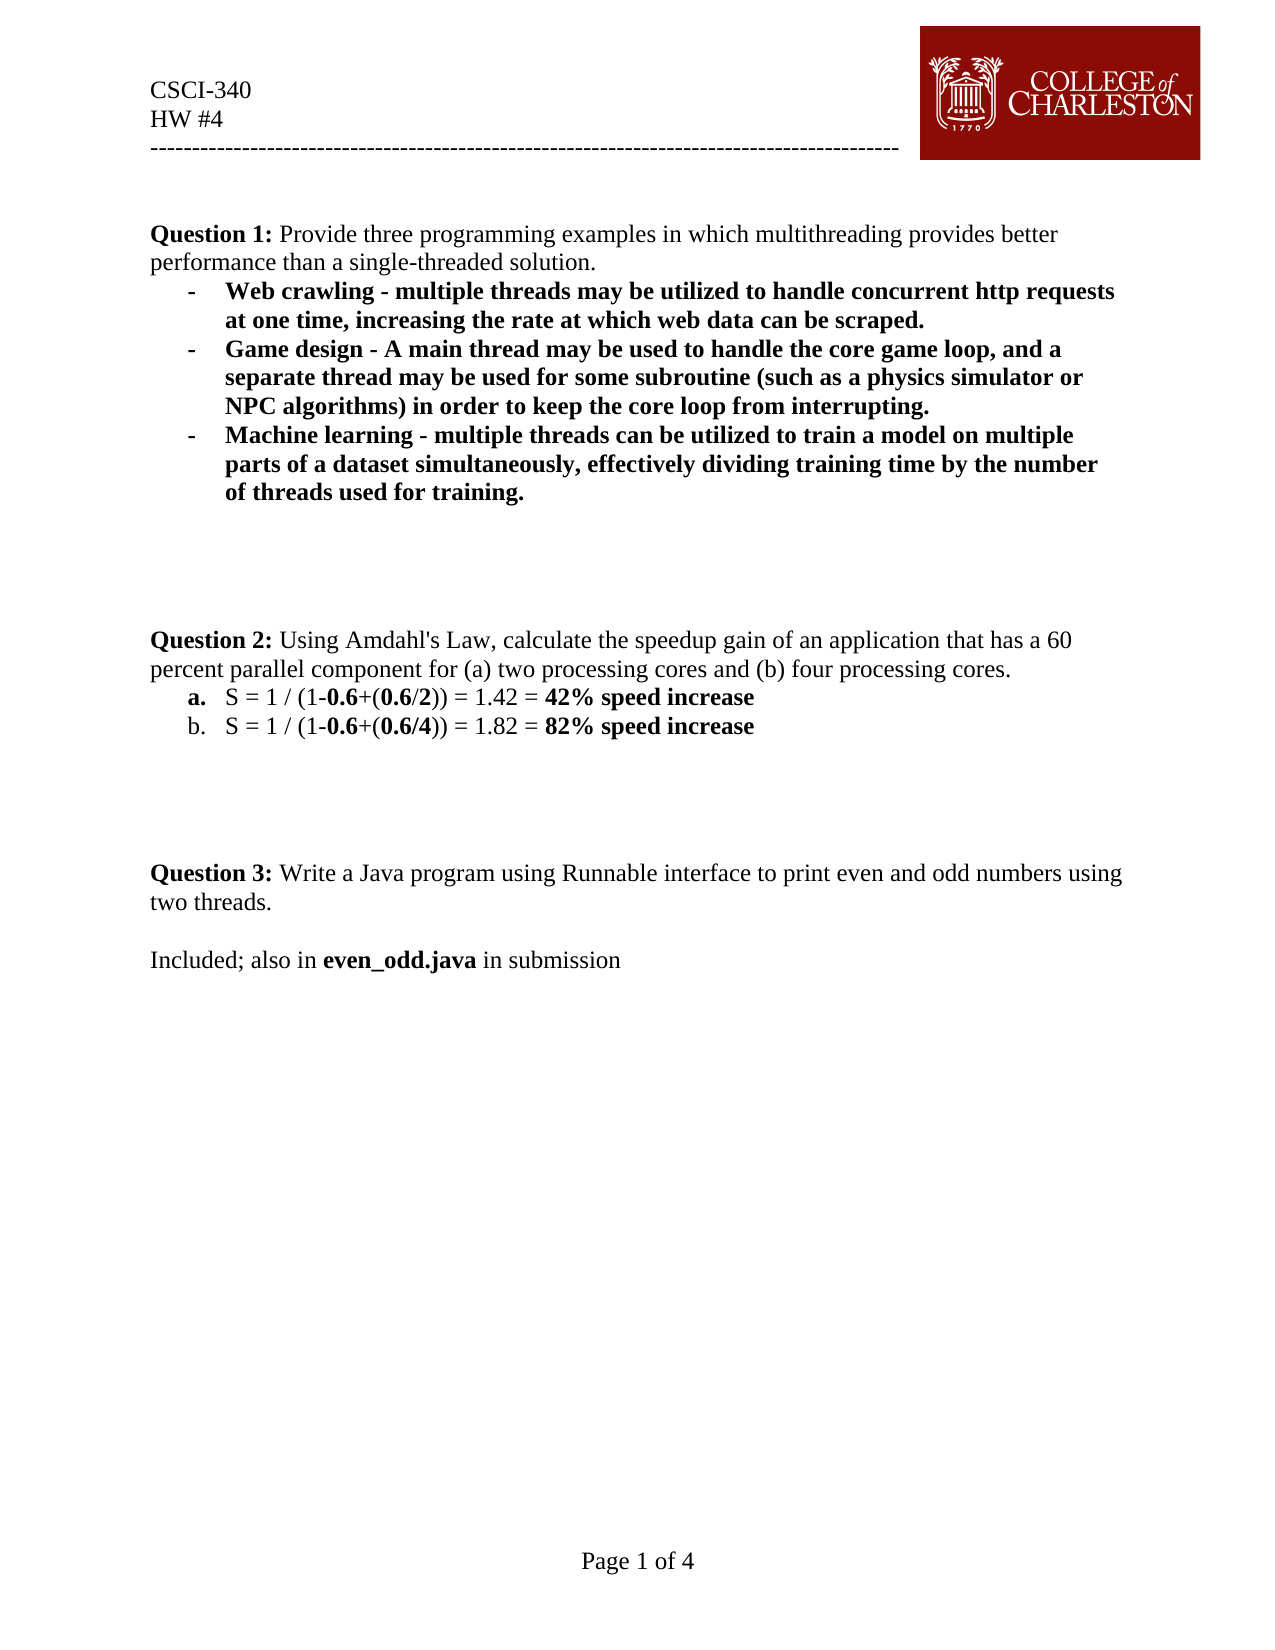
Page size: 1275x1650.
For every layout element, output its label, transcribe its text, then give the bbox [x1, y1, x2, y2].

picture [920, 26, 1201, 160]
list S = 1 / (1-0.6+(0.6/4)) = 1.82 = 82% speed increase [187, 711, 1125, 740]
text Included; also in even_odd.java in submission [150, 945, 1125, 973]
text Question 1: Provide three programming examples in which multithreading provides better performance than a single-threaded solution. [150, 219, 1125, 276]
list S = 1 / (1-0.6+(0.6/2)) = 1.42 = 42% speed increase [187, 682, 1125, 711]
list Game design - A main thread may be used to handle the core game loop, and a separate thread may be used for some subroutine (such as a physics simulator or NPC algorithms) in order to keep the core loop from interrupting. [187, 334, 1125, 420]
text Question 3: Write a Java program using Runnable interface to print even and odd numbers using two threads. [150, 858, 1125, 916]
text Question 2: Using Amdahl's Law, calculate the speedup gain of an application that has a 60 percent parallel component for (a) two processing cores and (b) four processing cores. [150, 625, 1125, 682]
list Web crawling - multiple threads may be utilized to handle concurrent http requests at one time, increasing the rate at which web data can be scraped. [187, 276, 1125, 334]
list Machine learning - multiple threads can be utilized to train a model on multiple parts of a dataset simultaneously, effectively dividing training time by the number of threads used for training. [187, 420, 1125, 506]
